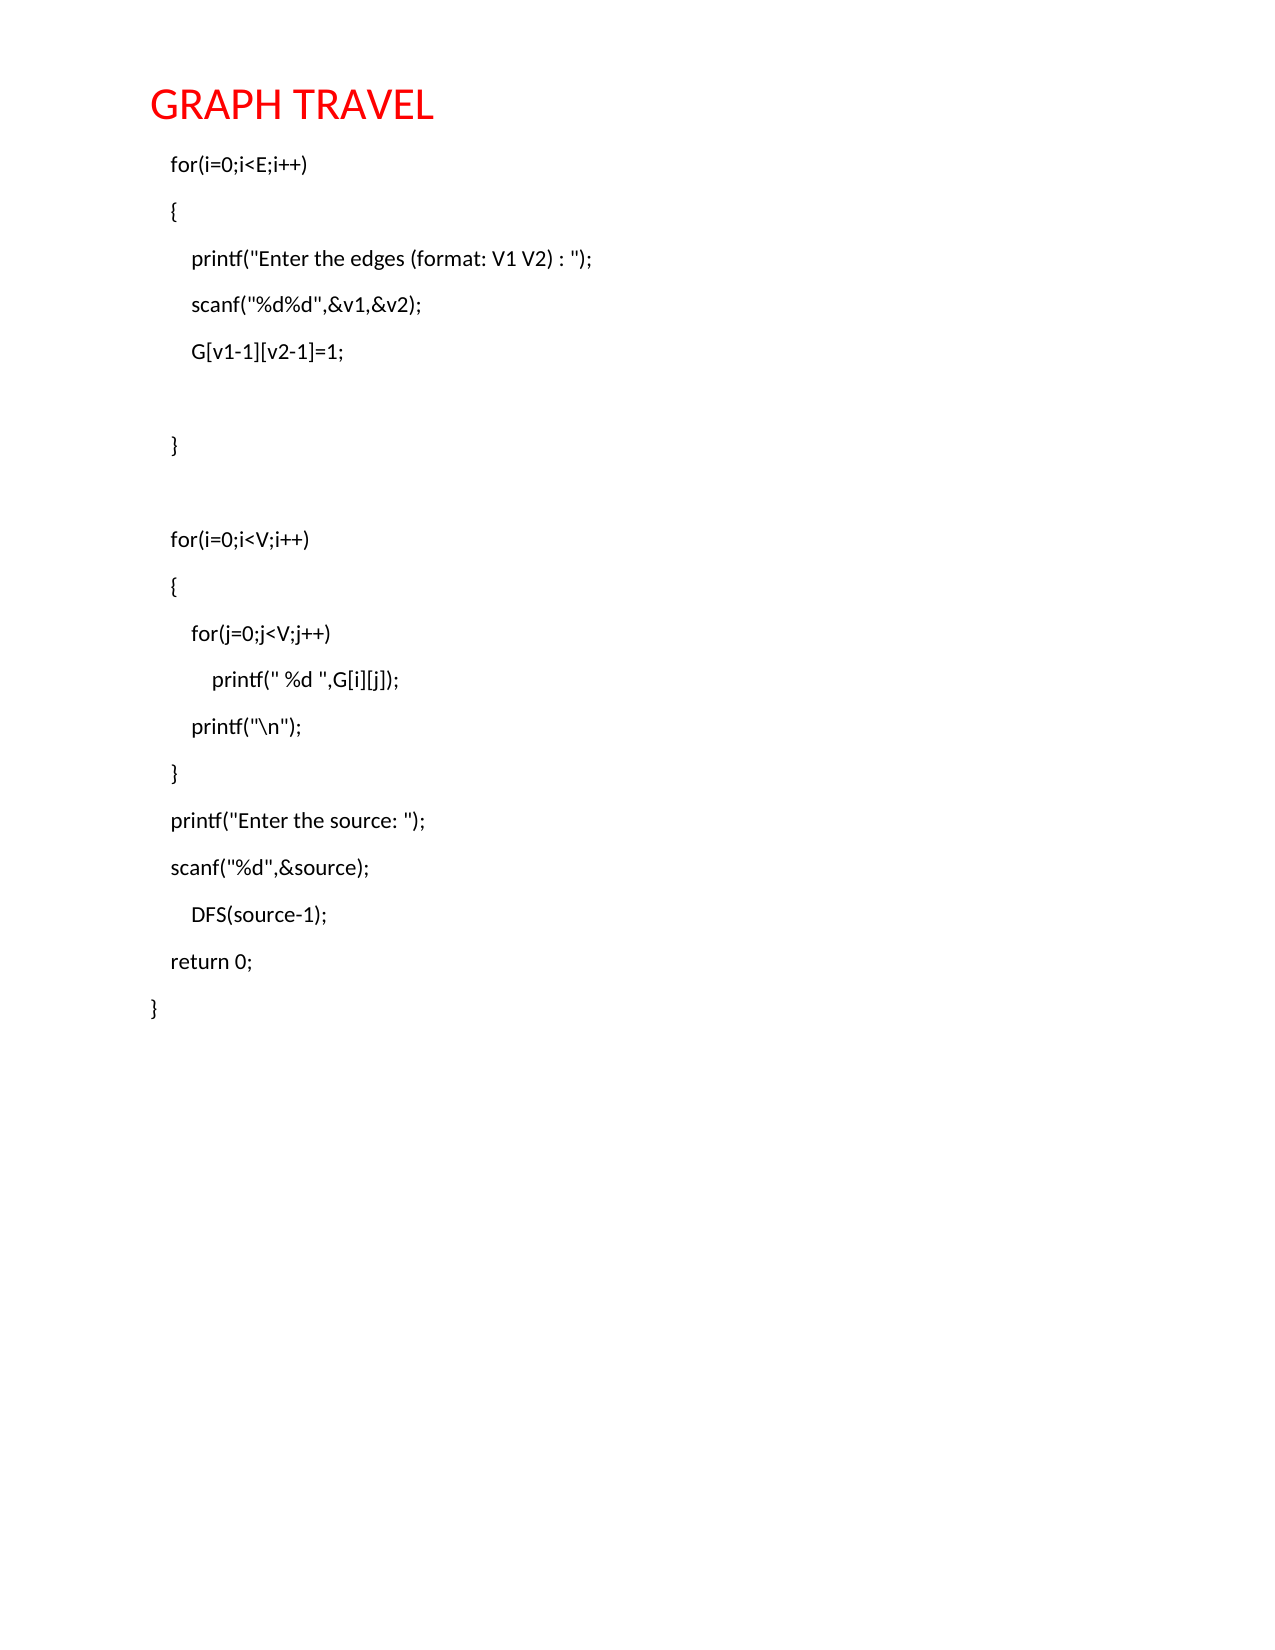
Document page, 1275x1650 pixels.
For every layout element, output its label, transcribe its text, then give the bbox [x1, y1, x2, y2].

text scanf("%d",&source); [150, 853, 1125, 881]
text } [150, 431, 1125, 459]
text printf("Enter the source: "); [150, 806, 1125, 834]
text printf("\n"); [150, 712, 1125, 741]
text } [150, 759, 1125, 787]
text for(i=0;i<V;i++) [150, 525, 1125, 553]
text printf(" %d ",G[i][j]); [150, 666, 1125, 694]
text DFS(source-1); [150, 900, 1125, 928]
text printf("Enter the edges (format: V1 V2) : "); [150, 244, 1125, 272]
text { [150, 572, 1125, 600]
text scanf("%d%d",&v1,&v2); [150, 291, 1125, 319]
text G[v1-1][v2-1]=1; [150, 337, 1125, 366]
text } [150, 994, 1125, 1022]
text for(i=0;i<E;i++) [150, 150, 1125, 178]
text return 0; [150, 947, 1125, 975]
text { [150, 197, 1125, 225]
text for(j=0;j<V;j++) [150, 619, 1125, 647]
